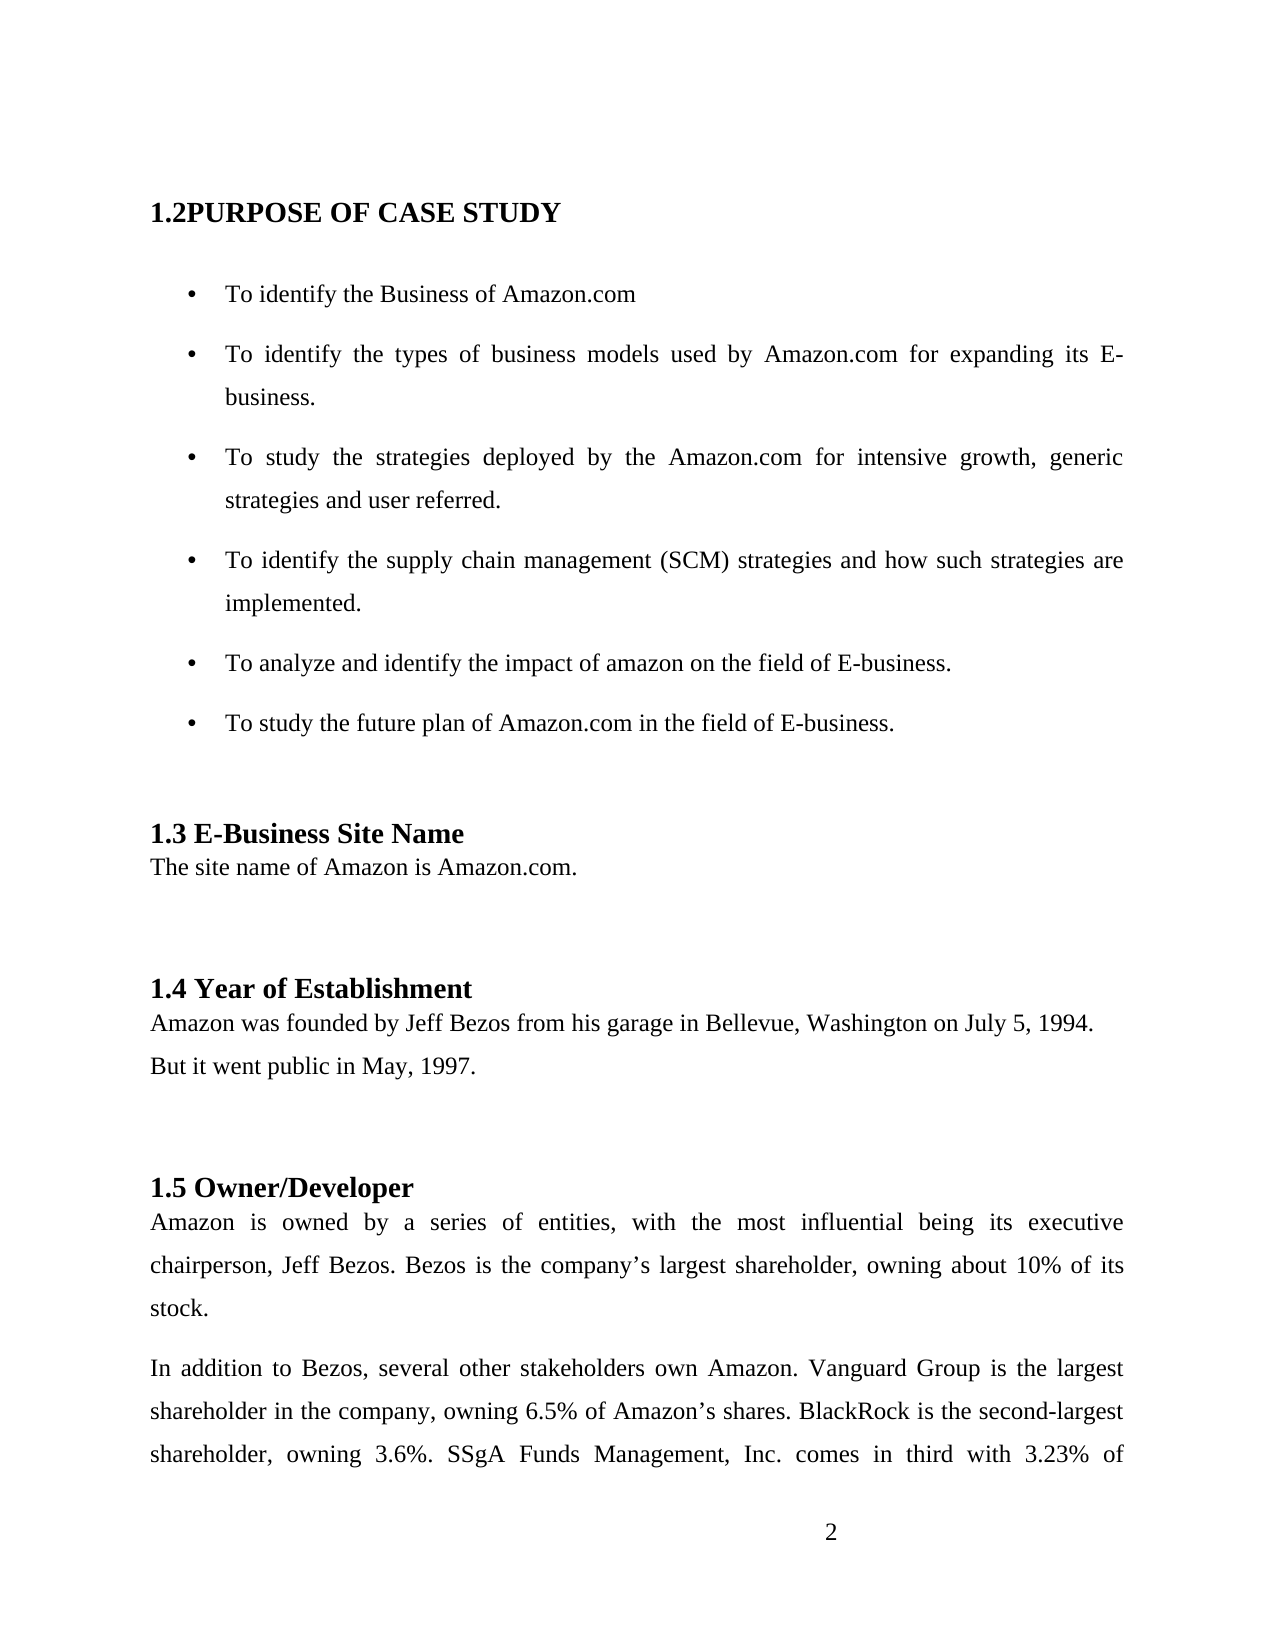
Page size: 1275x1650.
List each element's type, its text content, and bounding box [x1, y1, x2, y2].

subtitle 1.4 Year of Establishment [150, 972, 1125, 1005]
subtitle 1.5 Owner/Developer [150, 1170, 1125, 1204]
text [150, 1353, 1125, 1468]
list To identify the supply chain management (SCM) strategies and how such strategies are implemented. [187, 545, 1125, 617]
text The site name of Amazon is Amazon.com. [150, 852, 1125, 881]
subtitle 1.3 E-Business Site Name [150, 816, 1125, 849]
list To analyze and identify the impact of amazon on the field of E-business. [187, 648, 1125, 677]
text Amazon is owned by a series of entities, with the most influential being its executive chairperson, Jeff Bezos. Bezos is the company’s largest shareholder, owning about 10% of its stock. [150, 1207, 1125, 1322]
list To study the strategies deployed by the Amazon.com for intensive growth, generic strategies and user referred. [187, 442, 1125, 514]
list To identify the Business of Amazon.com [187, 279, 1125, 308]
subtitle 1.2PURPOSE OF CASE STUDY [150, 196, 1125, 229]
list To identify the types of business models used by Amazon.com for expanding its E-business. [187, 339, 1125, 411]
text Amazon was founded by Jeff Bezos from his garage in Bellevue, Washington on July 5, 1994. But it went public in May, 1997. [150, 1008, 1125, 1079]
list To study the future plan of Amazon.com in the field of E-business. [187, 708, 1125, 737]
